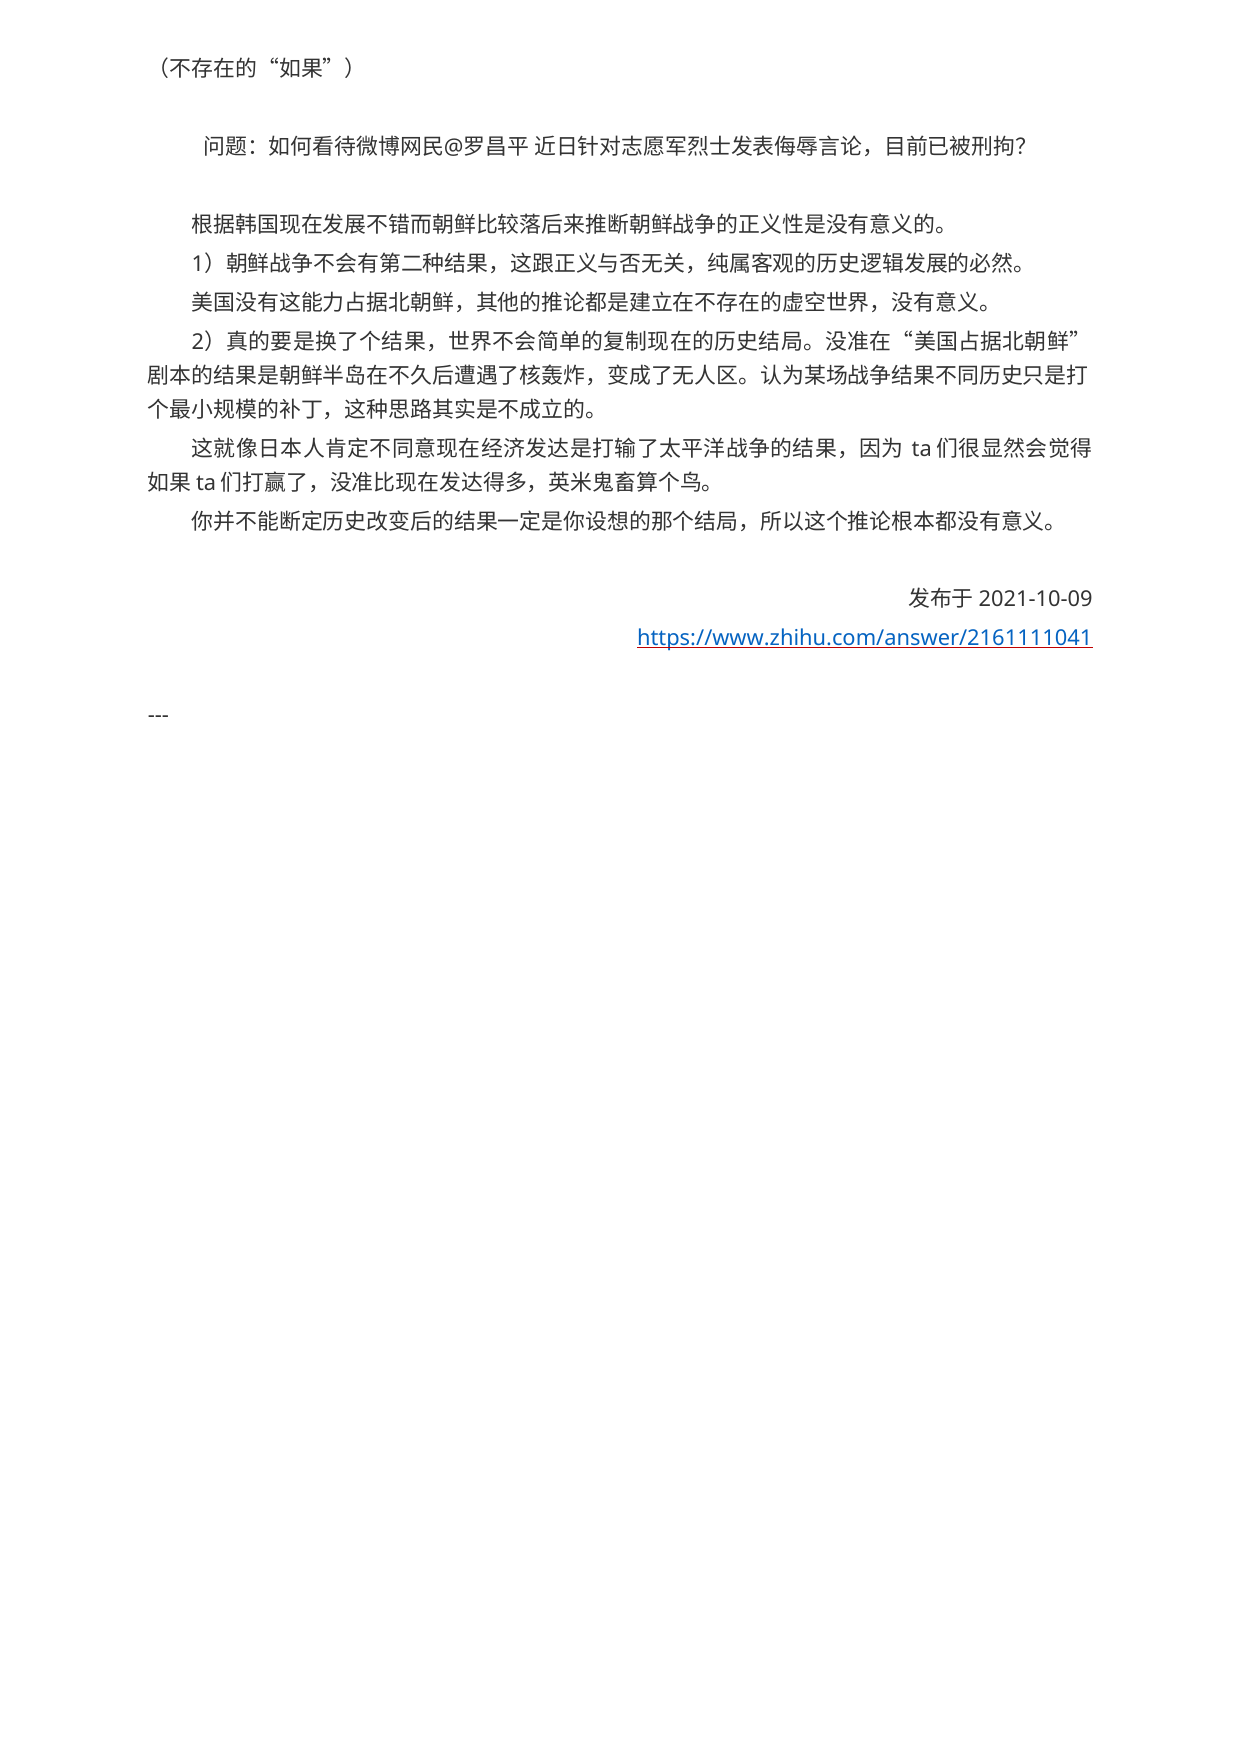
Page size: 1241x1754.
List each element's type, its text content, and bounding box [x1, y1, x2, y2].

text --- [148, 697, 1092, 731]
text 美国没有这能力占据北朝鲜，其他的推论都是建立在不存在的虚空世界，没有意义。 [148, 284, 1092, 318]
text 你并不能断定历史改变后的结果一定是你设想的那个结局，所以这个推论根本都没有意义。 [148, 502, 1092, 536]
text 发布于 2021-10-09 [148, 580, 1092, 614]
text 问题：如何看待微博网民@罗昌平 近日针对志愿军烈士发表侮辱言论，目前已被刑拘？ [148, 128, 1092, 162]
text 这就像日本人肯定不同意现在经济发达是打输了太平洋战争的结果，因为ta们很显然会觉得如果ta们打赢了，没准比现在发达得多，英米鬼畜算个鸟。 [148, 429, 1092, 497]
text 1）朝鲜战争不会有第二种结果，这跟正义与否无关，纯属客观的历史逻辑发展的必然。 [148, 245, 1092, 279]
text https://www.zhihu.com/answer/2161111041 [148, 619, 1092, 653]
text 2）真的要是换了个结果，世界不会简单的复制现在的历史结局。没准在“美国占据北朝鲜”剧本的结果是朝鲜半岛在不久后遭遇了核轰炸，变成了无人区。认为某场战争结果不同历史只是打个最小规模的补丁，这种思路其实是不成立的。 [148, 323, 1092, 424]
text 根据韩国现在发展不错而朝鲜比较落后来推断朝鲜战争的正义性是没有意义的。 [148, 206, 1092, 240]
text （不存在的“如果”） [148, 50, 1092, 84]
